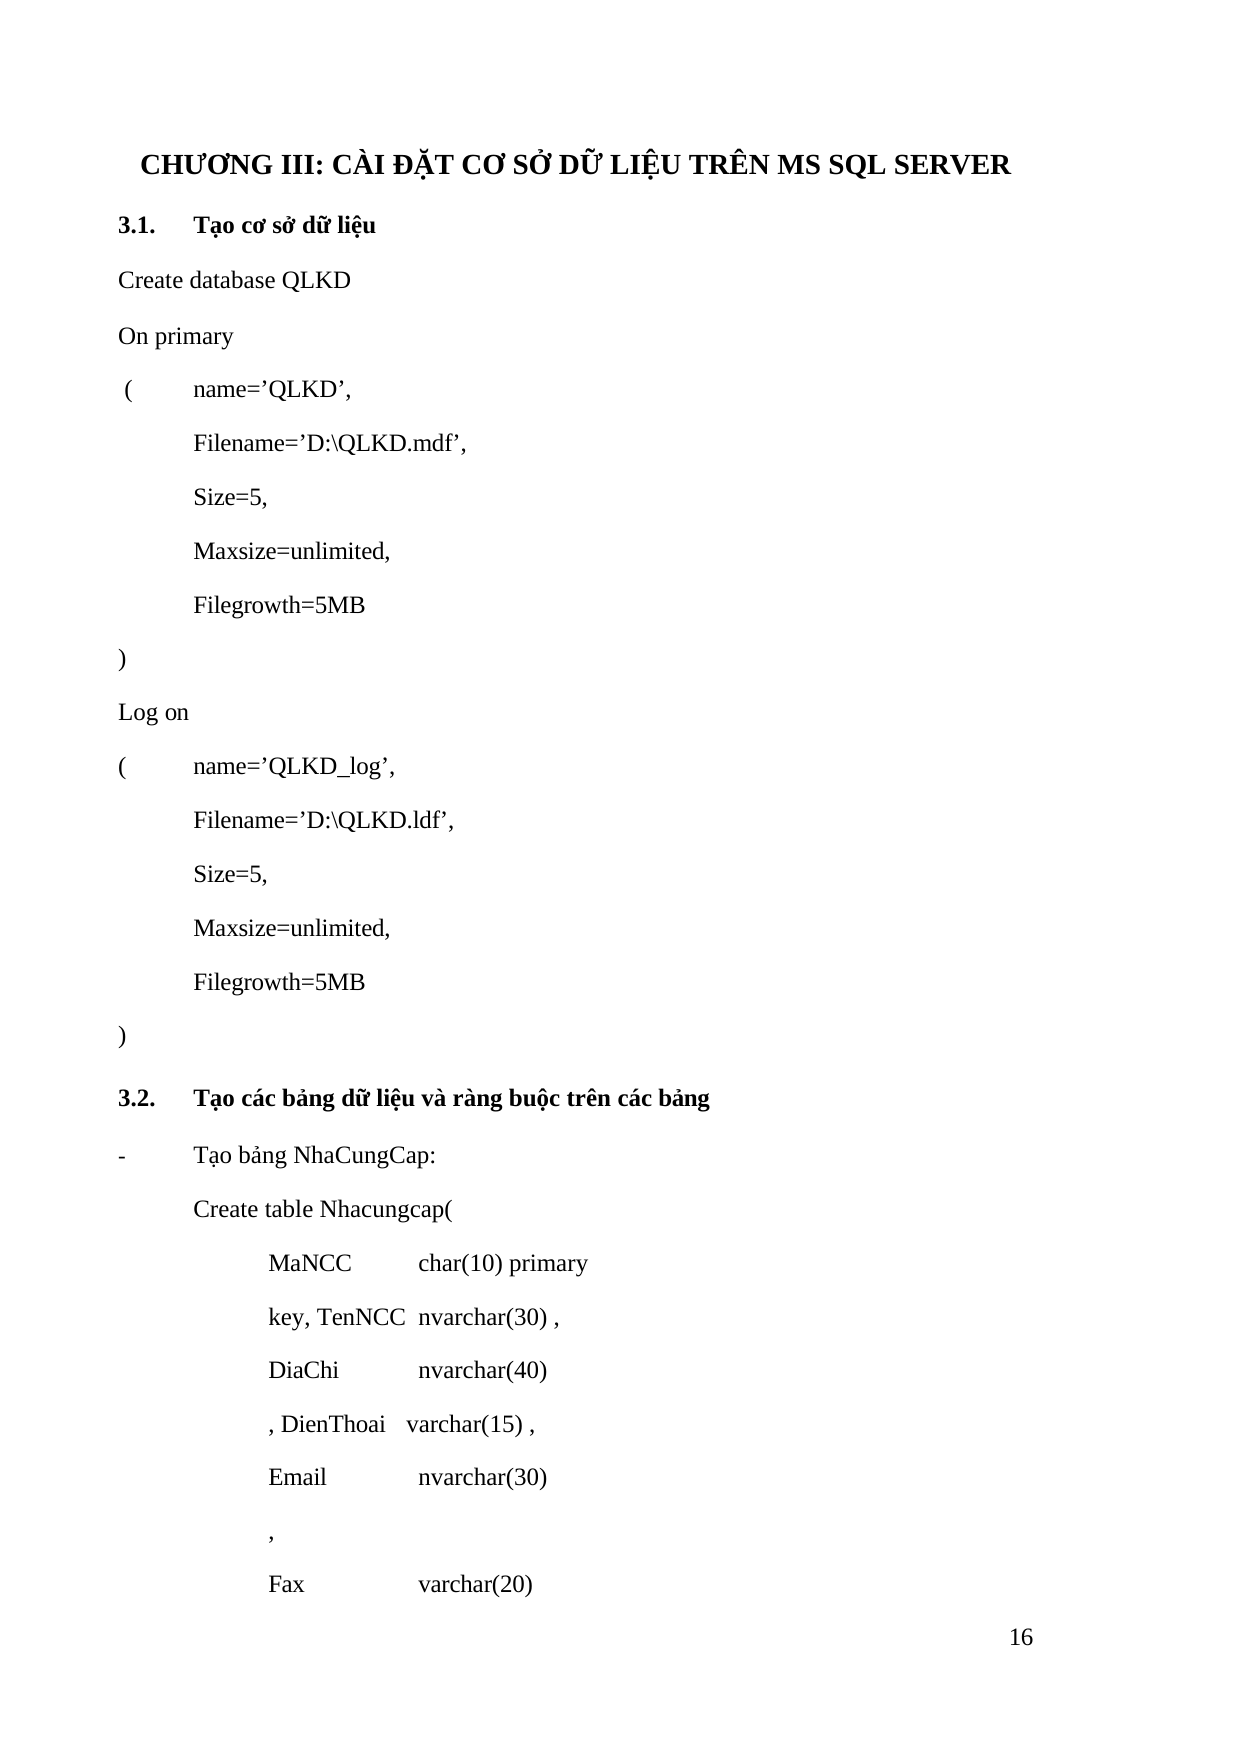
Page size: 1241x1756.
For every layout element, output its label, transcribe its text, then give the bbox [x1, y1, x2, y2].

subtitle Tạo các bảng dữ liệu và ràng buộc trên các bảng [118, 1083, 1230, 1112]
text Log on [118, 697, 1230, 726]
text ( name=’QLKD’, [124, 376, 1230, 403]
text - Tạo bảng NhaCungCap: Create table Nhacungcap( [118, 1141, 453, 1223]
subtitle CHƯƠNG III: CÀI ĐẶT CƠ SỞ DỮ LIỆU TRÊN MS SQL SERVER [140, 147, 1230, 181]
text Filename=’D:\QLKD.mdf’, Size=5, Maxsize=unlimited, Filegrowth=5MB [193, 428, 468, 619]
text ) [118, 1021, 1230, 1049]
text MaNCC char(10) primary key, TenNCC nvarchar(30) , [268, 1248, 637, 1330]
list Tạo cơ sở dữ liệu Create database QLKD On primary [118, 210, 376, 350]
text ) [118, 644, 1230, 672]
text DiaChi nvarchar(40) , DienThoai varchar(15) , Email nvarchar(30) , [268, 1356, 559, 1545]
text ( name=’QLKD_log’, Filename=’D:\QLKD.ldf’, Size=5, Maxsize=unlimited, Filegrowth=5MB [118, 751, 458, 996]
text Fax varchar(20) [268, 1569, 1230, 1598]
